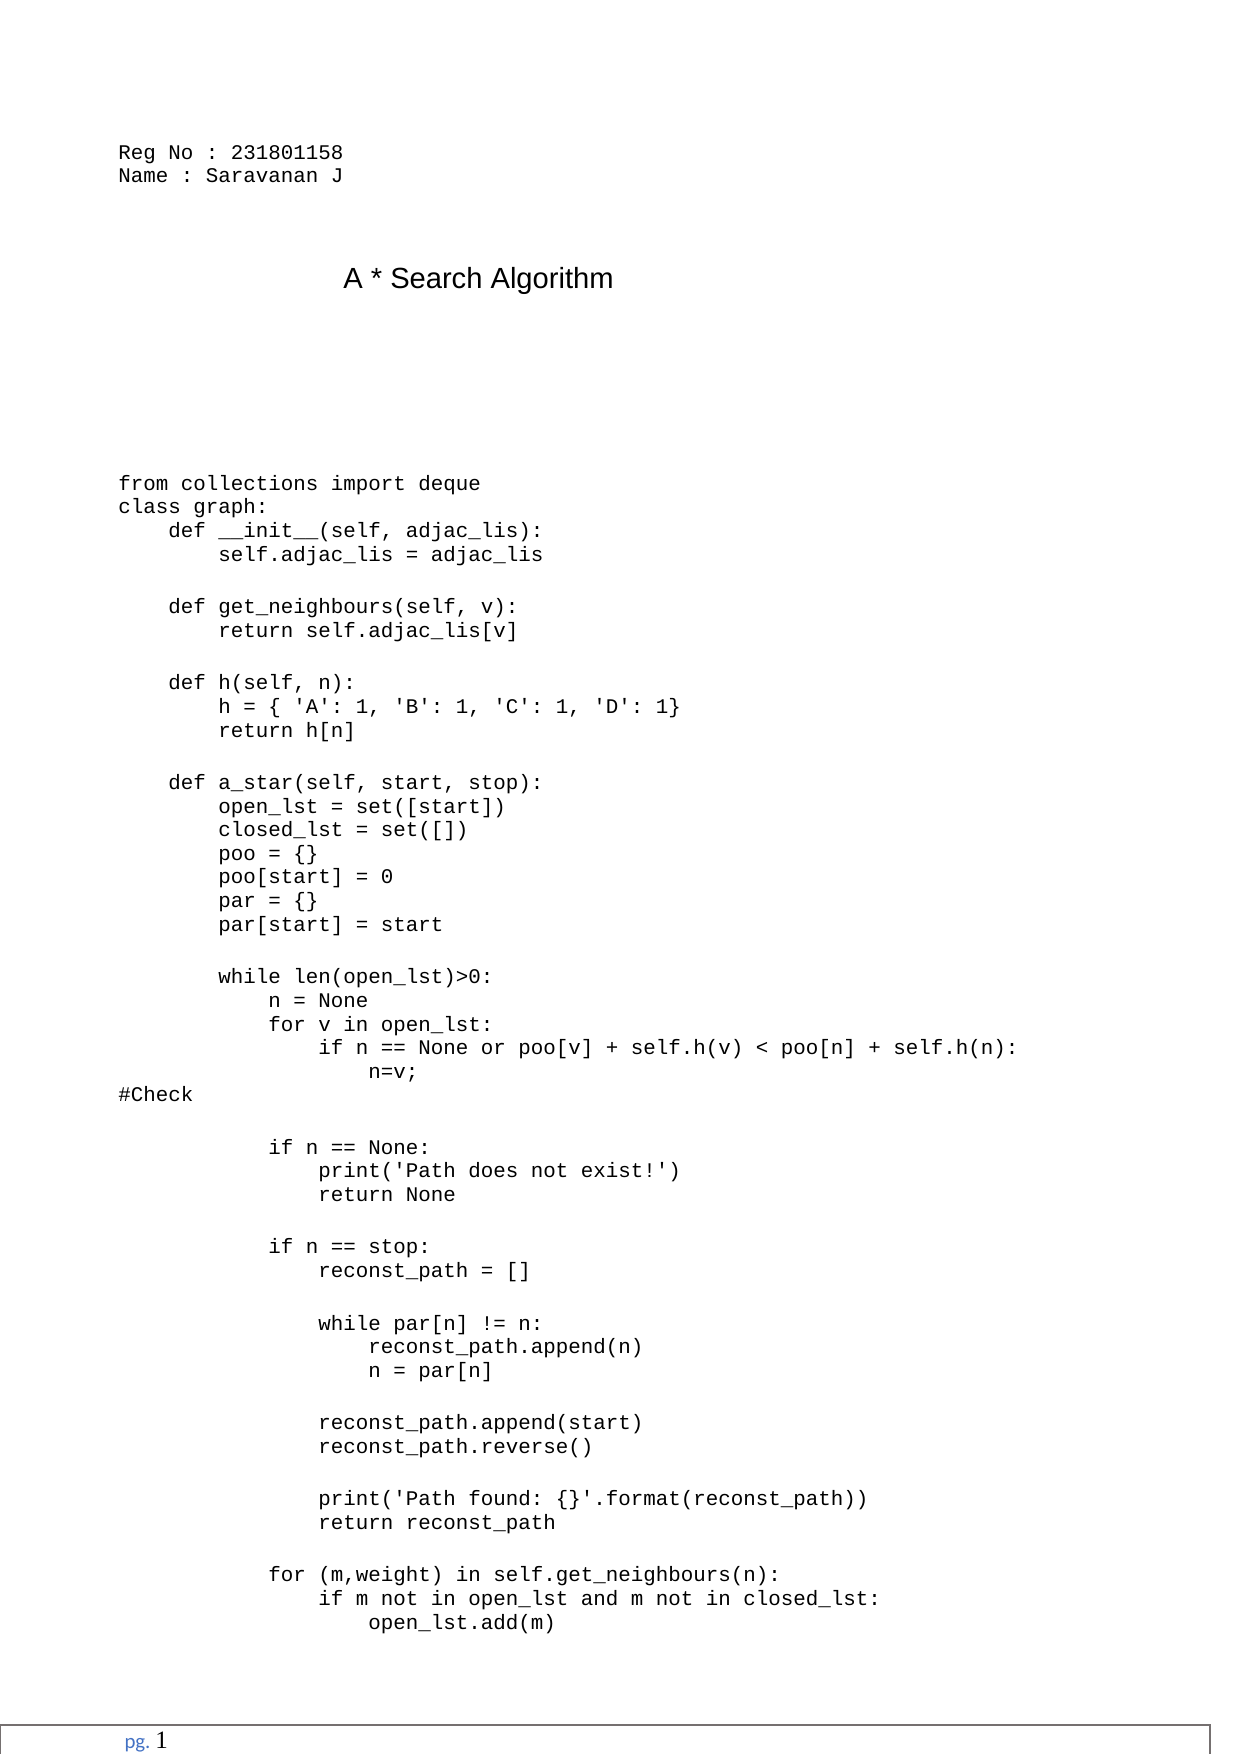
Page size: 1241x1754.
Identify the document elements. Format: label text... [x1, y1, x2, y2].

text from collections import deque [118, 473, 1122, 497]
text while len(open_lst)>0: [118, 966, 1122, 990]
text return None [118, 1184, 1122, 1208]
text def get_neighbours(self, v): [118, 596, 1122, 620]
text if n == None: [118, 1137, 1122, 1161]
text return self.adjac_lis[v] [118, 620, 1122, 643]
text h = { 'A': 1, 'B': 1, 'C': 1, 'D': 1} [118, 696, 1122, 719]
text def h(self, n): [118, 672, 1122, 696]
text n=v; #Check [118, 1061, 1122, 1108]
text print('Path does not exist!') [118, 1161, 1122, 1184]
text return reconst_path [118, 1512, 1122, 1536]
text par[start] = start [118, 914, 1122, 937]
text poo[start] = 0 [118, 867, 1122, 890]
text print('Path found: {}'.format(reconst_path)) [118, 1488, 1122, 1512]
text A * Search Algorithm [118, 261, 1122, 295]
text reconst_path.append(start) [118, 1412, 1122, 1436]
text class graph: [118, 497, 1122, 520]
text open_lst.add(m) [118, 1612, 1122, 1635]
text Reg No : 231801158 [118, 142, 1122, 165]
text n = None [118, 990, 1122, 1013]
text reconst_path.append(n) [118, 1336, 1122, 1360]
text def a_star(self, start, stop): [118, 772, 1122, 796]
text if n == stop: [118, 1237, 1122, 1260]
text for v in open_lst: [118, 1013, 1122, 1037]
text def __init__(self, adjac_lis): [118, 520, 1122, 544]
text return h[n] [118, 719, 1122, 743]
text n = par[n] [118, 1360, 1122, 1383]
text self.adjac_lis = adjac_lis [118, 544, 1122, 567]
text open_lst = set([start]) [118, 796, 1122, 819]
text reconst_path.reverse() [118, 1436, 1122, 1459]
text par = {} [118, 890, 1122, 914]
text Name : Saravanan J [118, 165, 1122, 189]
text for (m,weight) in self.get_neighbours(n): [118, 1564, 1122, 1588]
text if m not in open_lst and m not in closed_lst: [118, 1588, 1122, 1612]
text while par[n] != n: [118, 1313, 1122, 1336]
text if n == None or poo[v] + self.h(v) < poo[n] + self.h(n): [118, 1037, 1122, 1061]
text reconst_path = [] [118, 1260, 1122, 1284]
text closed_lst = set([]) [118, 819, 1122, 843]
text poo = {} [118, 843, 1122, 867]
